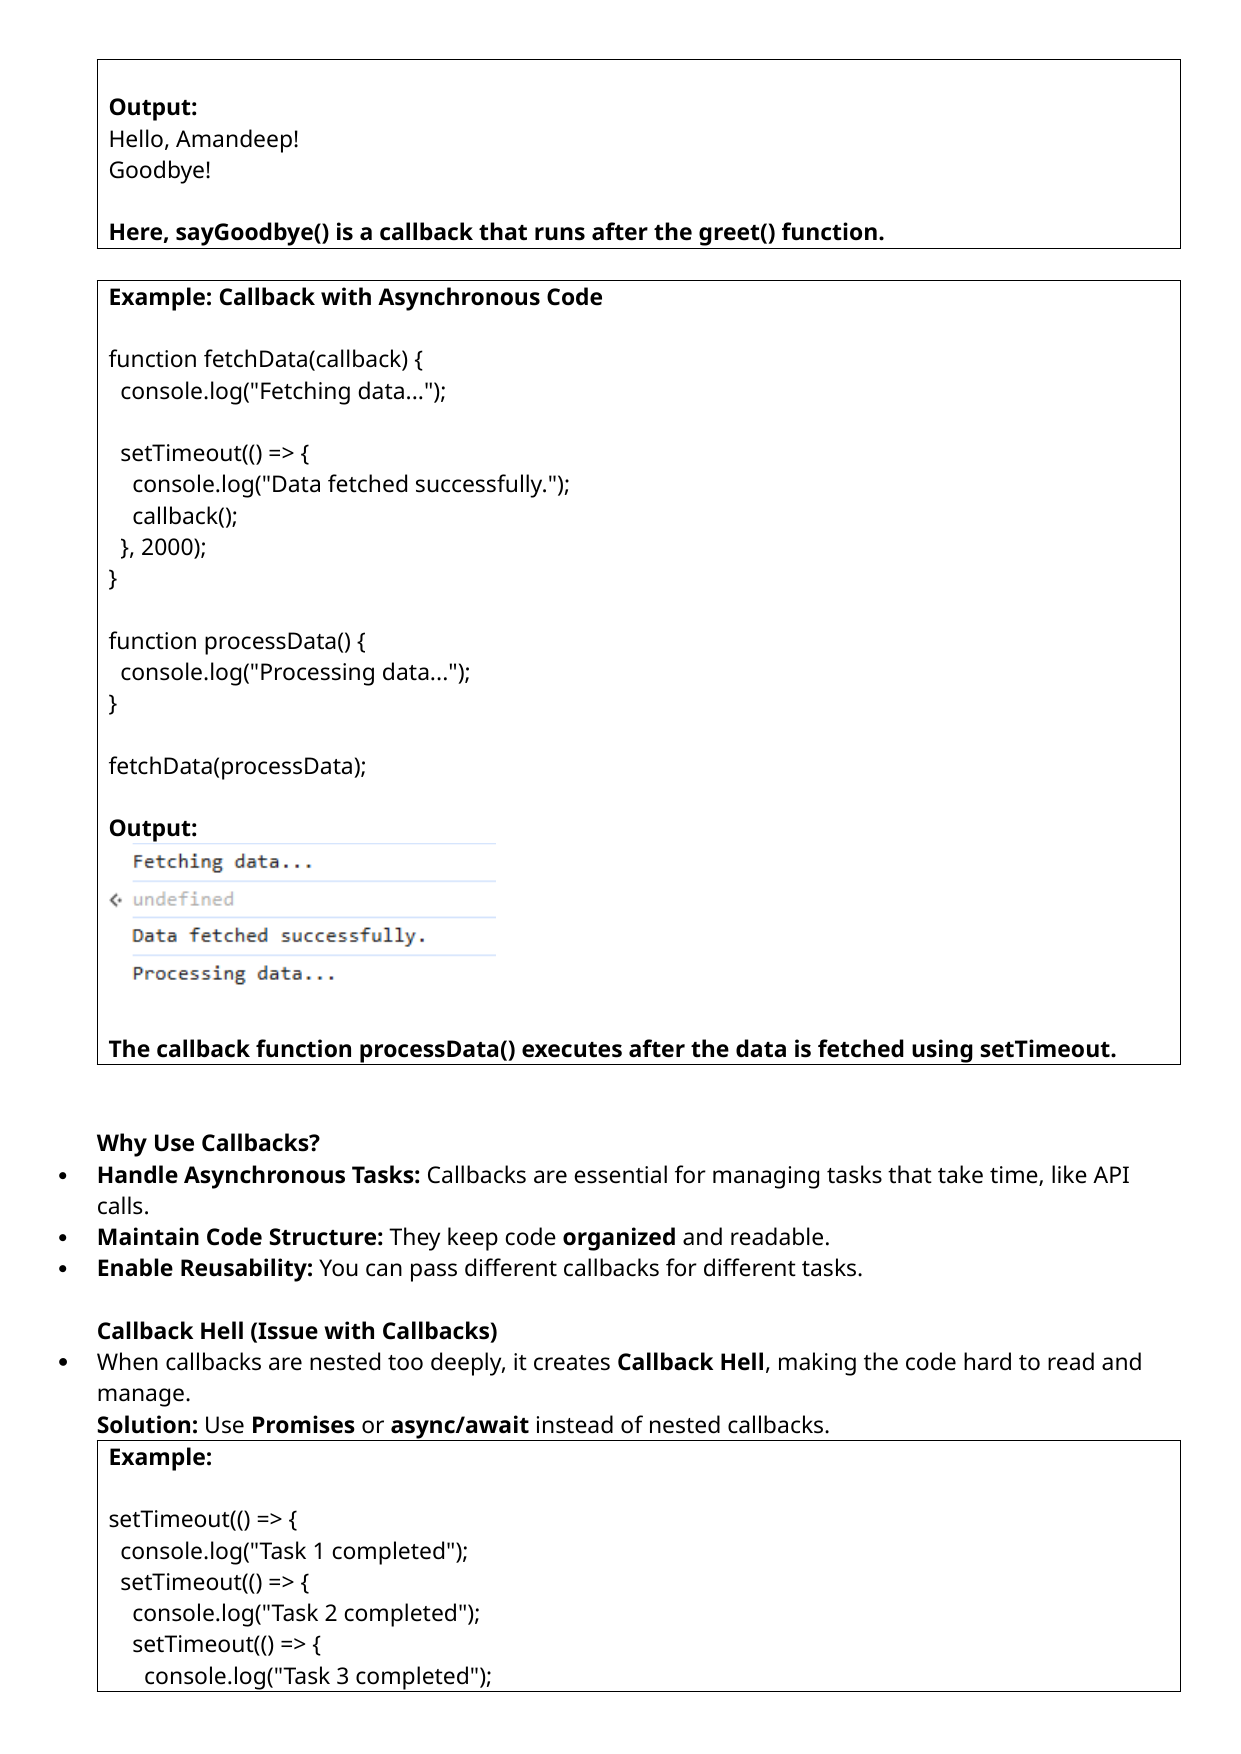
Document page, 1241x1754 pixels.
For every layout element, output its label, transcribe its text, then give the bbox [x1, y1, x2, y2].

text Solution: Use Promises or async/await instead of nested callbacks. [97, 1408, 1181, 1440]
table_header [98, 60, 1180, 248]
text Why Use Callbacks? [97, 1127, 1181, 1158]
list Maintain Code Structure: They keep code organized and readable. [59, 1221, 1181, 1252]
text Callback Hell (Issue with Callbacks) [97, 1315, 1181, 1346]
list Enable Reusability: You can pass different callbacks for different tasks. [59, 1252, 1181, 1283]
list When callbacks are nested too deeply, it creates Callback Hell, making the code hard to read and manage. [59, 1346, 1181, 1408]
picture [108, 843, 496, 1002]
table_header Example: Callback with Asynchronous Code function fetchData(callback) { console.log("Fetching data..."); setTimeout(() => { console.log("Data fetched successfully."); callback(); }, 2000); } function processData() { console.log("Processing data..."); } fetchData(processData); Output: The callback function processData() executes after the data is fetched using setTimeout. [98, 281, 1180, 1064]
list Handle Asynchronous Tasks: Callbacks are essential for managing tasks that take time, like API calls. [59, 1158, 1181, 1221]
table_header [98, 1441, 1180, 1691]
